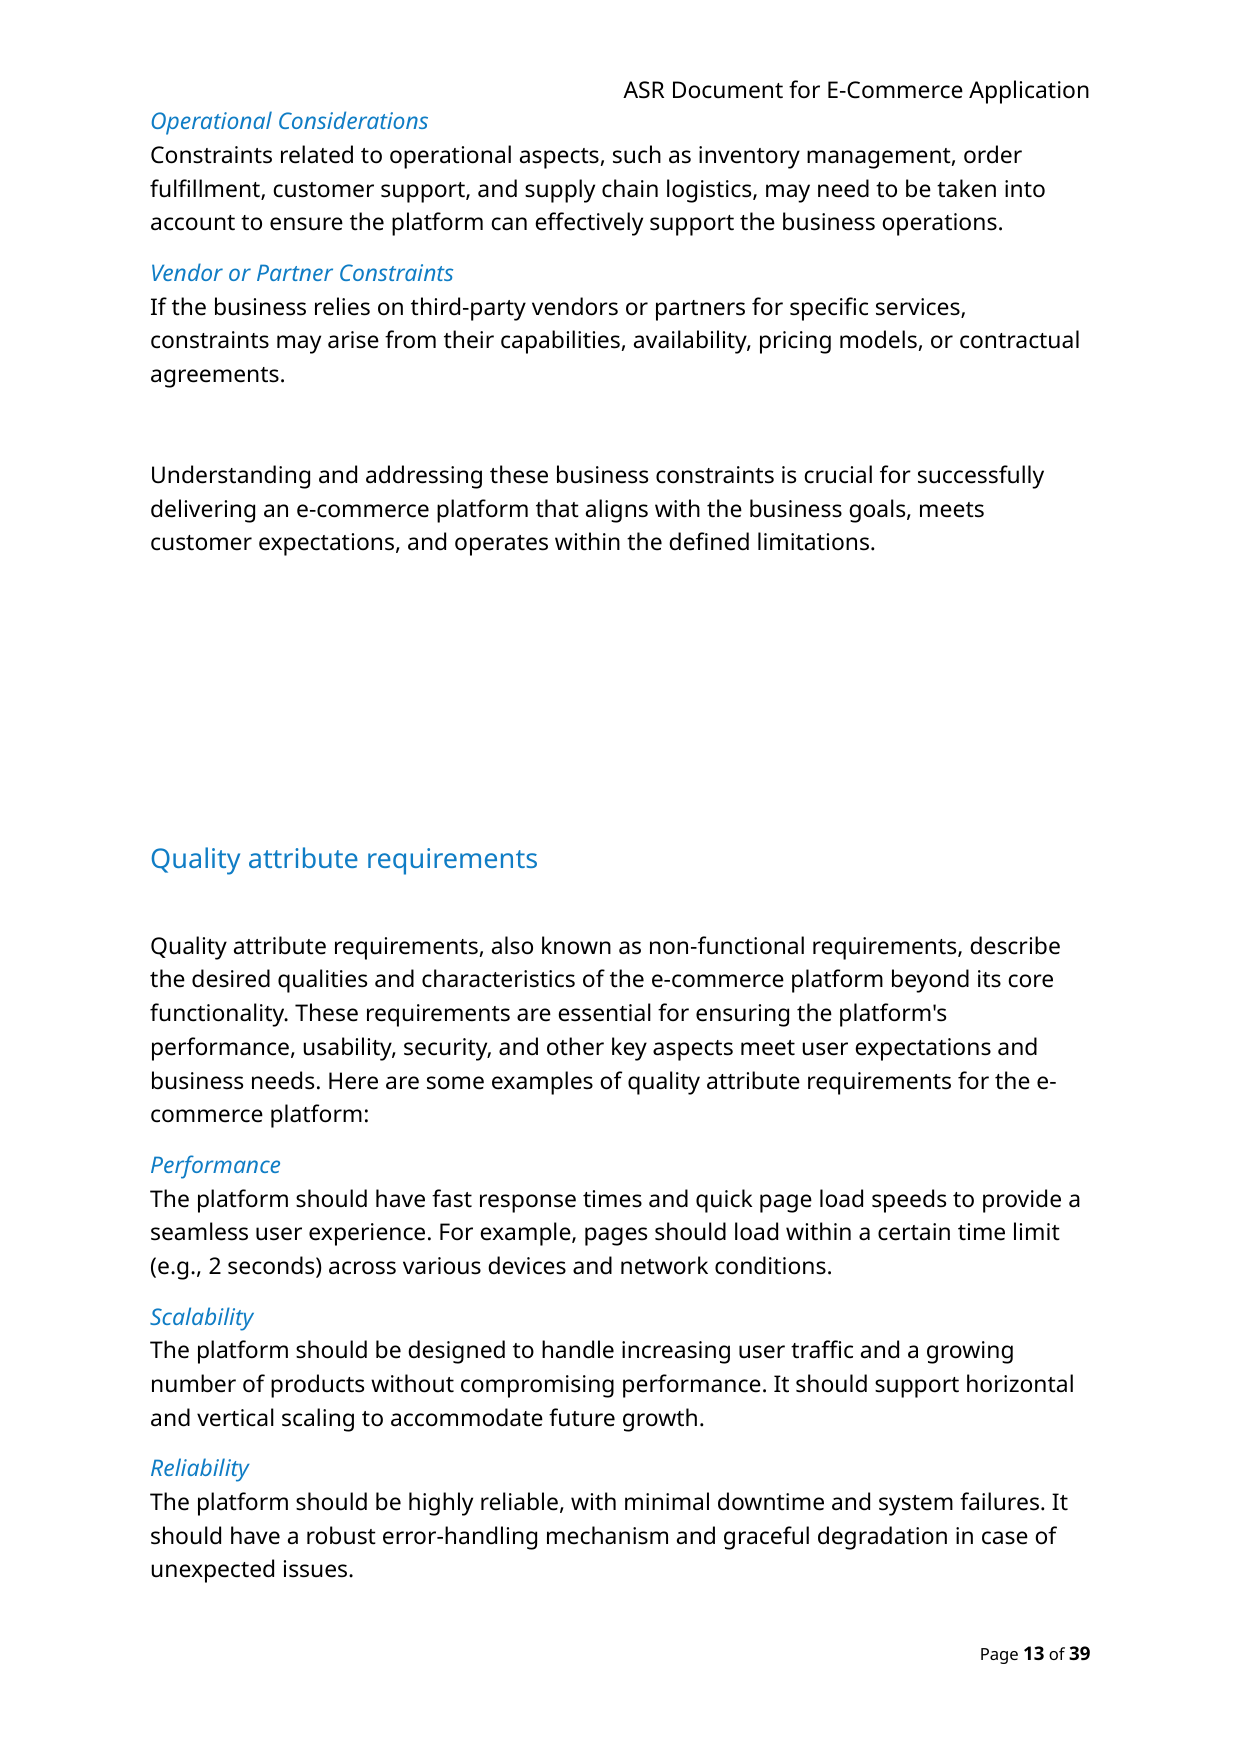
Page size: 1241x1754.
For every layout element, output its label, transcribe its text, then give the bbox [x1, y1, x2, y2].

text The platform should be highly reliable, with minimal downtime and system failures. It should have a robust error-handling mechanism and graceful degradation in case of unexpected issues. [150, 1486, 1090, 1584]
subtitle Scalability [150, 1300, 1090, 1332]
text The platform should have fast response times and quick page load speeds to provide a seamless user experience. For example, pages should load within a certain time limit (e.g., 2 seconds) across various devices and network conditions. [150, 1182, 1090, 1281]
subtitle Performance [150, 1149, 1090, 1180]
text Constraints related to operational aspects, such as inventory management, order fulfillment, customer support, and supply chain logistics, may need to be taken into account to ensure the platform can effectively support the business operations. [150, 139, 1090, 237]
subtitle Quality attribute requirements [150, 839, 1090, 876]
text Understanding and addressing these business constraints is crucial for successfully delivering an e-commerce platform that aligns with the business goals, meets customer expectations, and operates within the defined limitations. [150, 459, 1090, 557]
subtitle Operational Considerations [150, 105, 1090, 136]
subtitle Reliability [150, 1452, 1090, 1483]
subtitle Vendor or Partner Constraints [150, 257, 1090, 288]
text Quality attribute requirements, also known as non-functional requirements, describe the desired qualities and characteristics of the e-commerce platform beyond its core functionality. These requirements are essential for ensuring the platform's performance, usability, security, and other key aspects meet user expectations and business needs. Here are some examples of quality attribute requirements for the e-commerce platform: [150, 929, 1090, 1129]
text The platform should be designed to handle increasing user traffic and a growing number of products without compromising performance. It should support horizontal and vertical scaling to accommodate future growth. [150, 1334, 1090, 1433]
text If the business relies on third-party vendors or partners for specific services, constraints may arise from their capabilities, availability, pricing models, or contractual agreements. [150, 290, 1090, 389]
